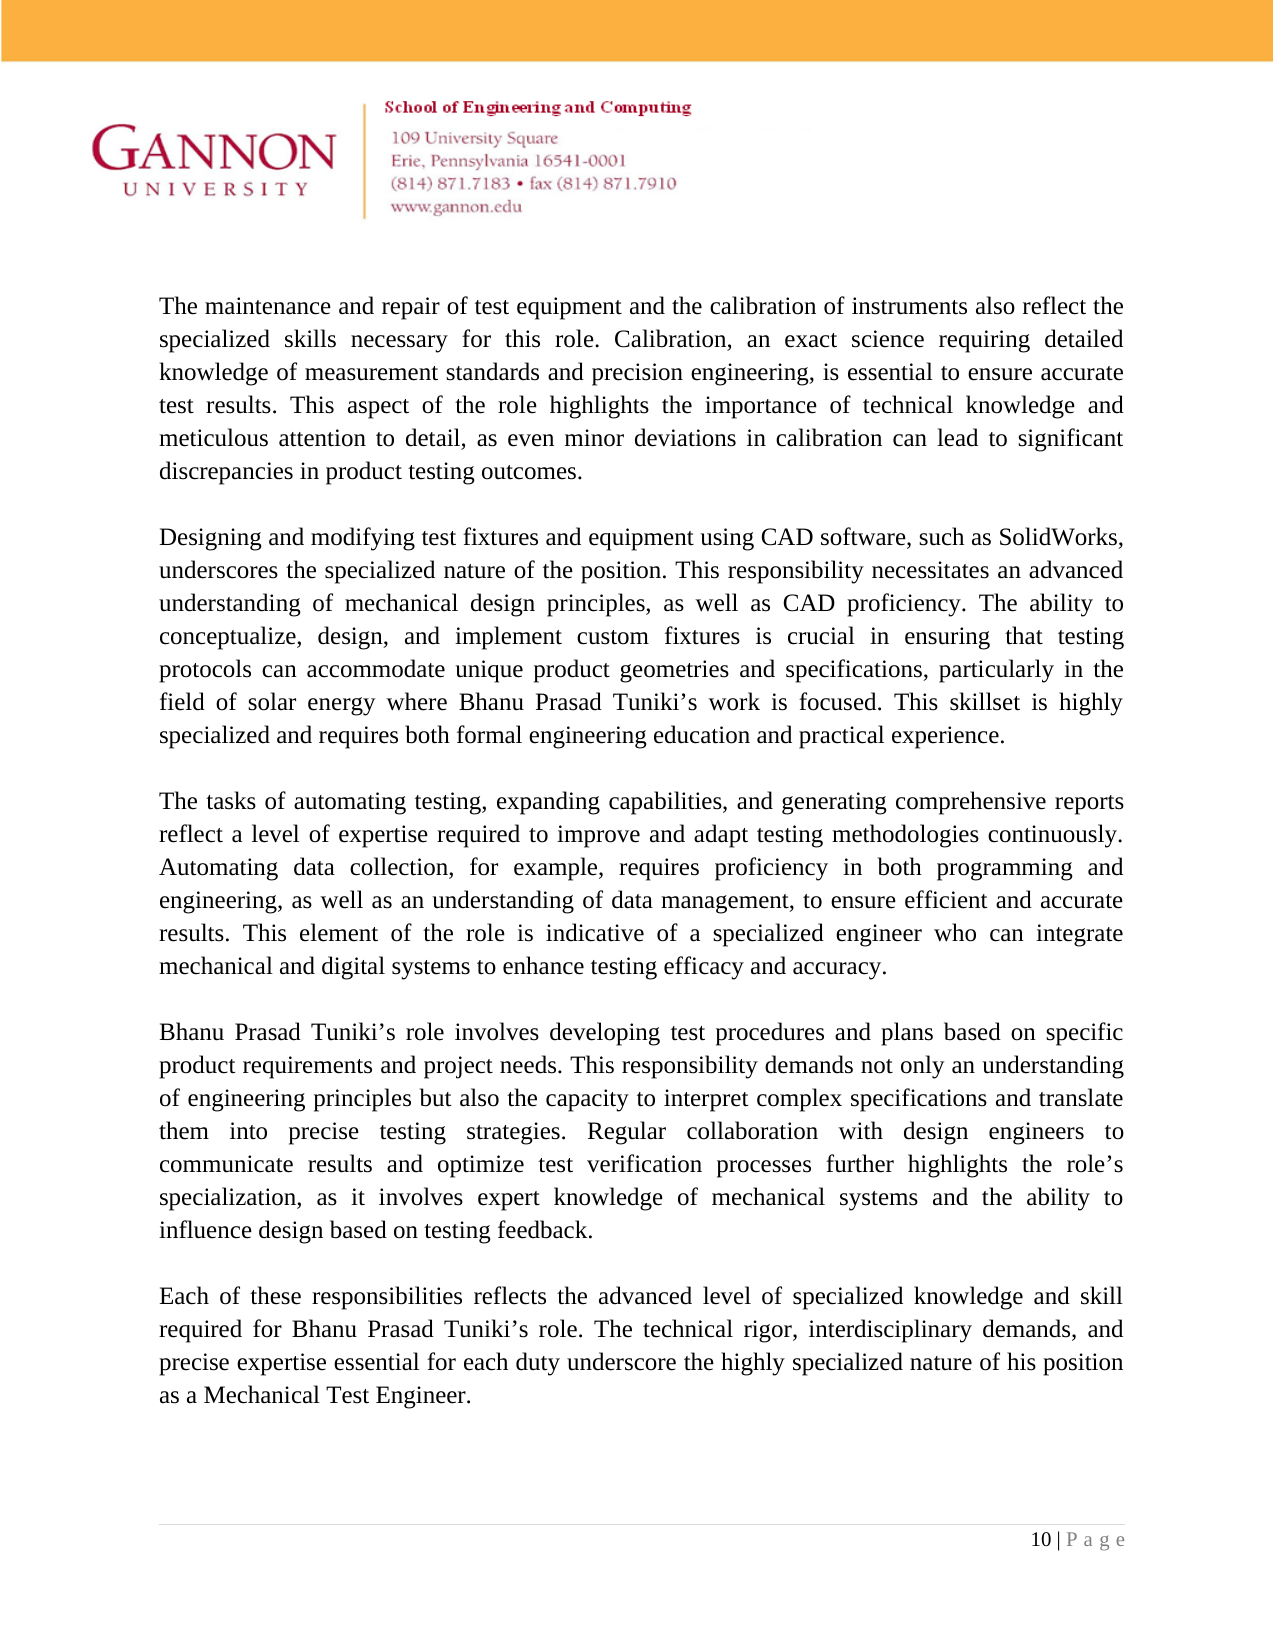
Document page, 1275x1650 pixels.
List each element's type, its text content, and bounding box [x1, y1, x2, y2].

text The maintenance and repair of test equipment and the calibration of instruments also reflect the specialized skills necessary for this role. Calibration, an exact science requiring detailed knowledge of measurement standards and precision engineering, is essential to ensure accurate test results. This aspect of the role highlights the importance of technical knowledge and meticulous attention to detail, as even minor deviations in calibration can lead to significant discrepancies in product testing outcomes. [159, 291, 1125, 485]
text The tasks of automating testing, expanding capabilities, and generating comprehensive reports reflect a level of expertise required to improve and adapt testing methodologies continuously. Automating data collection, for example, requires proficiency in both programming and engineering, as well as an understanding of data management, to ensure efficient and accurate results. This element of the role is indicative of a specialized engineer who can integrate mechanical and digital systems to enhance testing efficacy and accuracy. [159, 786, 1125, 980]
text Designing and modifying test fixtures and equipment using CAD software, such as SolidWorks, underscores the specialized nature of the position. This responsibility necessitates an advanced understanding of mechanical design principles, as well as CAD proficiency. The ability to conceptualize, design, and implement custom fixtures is crucial in ensuring that testing protocols can accommodate unique product geometries and specifications, particularly in the field of solar energy where Bhanu Prasad Tuniki’s work is focused. This skillset is highly specialized and requires both formal engineering education and practical experience. [159, 522, 1125, 749]
text Each of these responsibilities reflects the advanced level of specialized knowledge and skill required for Bhanu Prasad Tuniki’s role. The technical rigor, interdisciplinary demands, and precise expertise essential for each duty underscore the highly specialized nature of his position as a Mechanical Test Engineer. [159, 1281, 1125, 1409]
picture [1, 0, 1273, 254]
text Bhanu Prasad Tuniki’s role involves developing test procedures and plans based on specific product requirements and project needs. This responsibility demands not only an understanding of engineering principles but also the capacity to interpret complex specifications and translate them into precise testing strategies. Regular collaboration with design engineers to communicate results and optimize test verification processes further highlights the role’s specialization, as it involves expert knowledge of mechanical systems and the ability to influence design based on testing feedback. [159, 1017, 1125, 1244]
